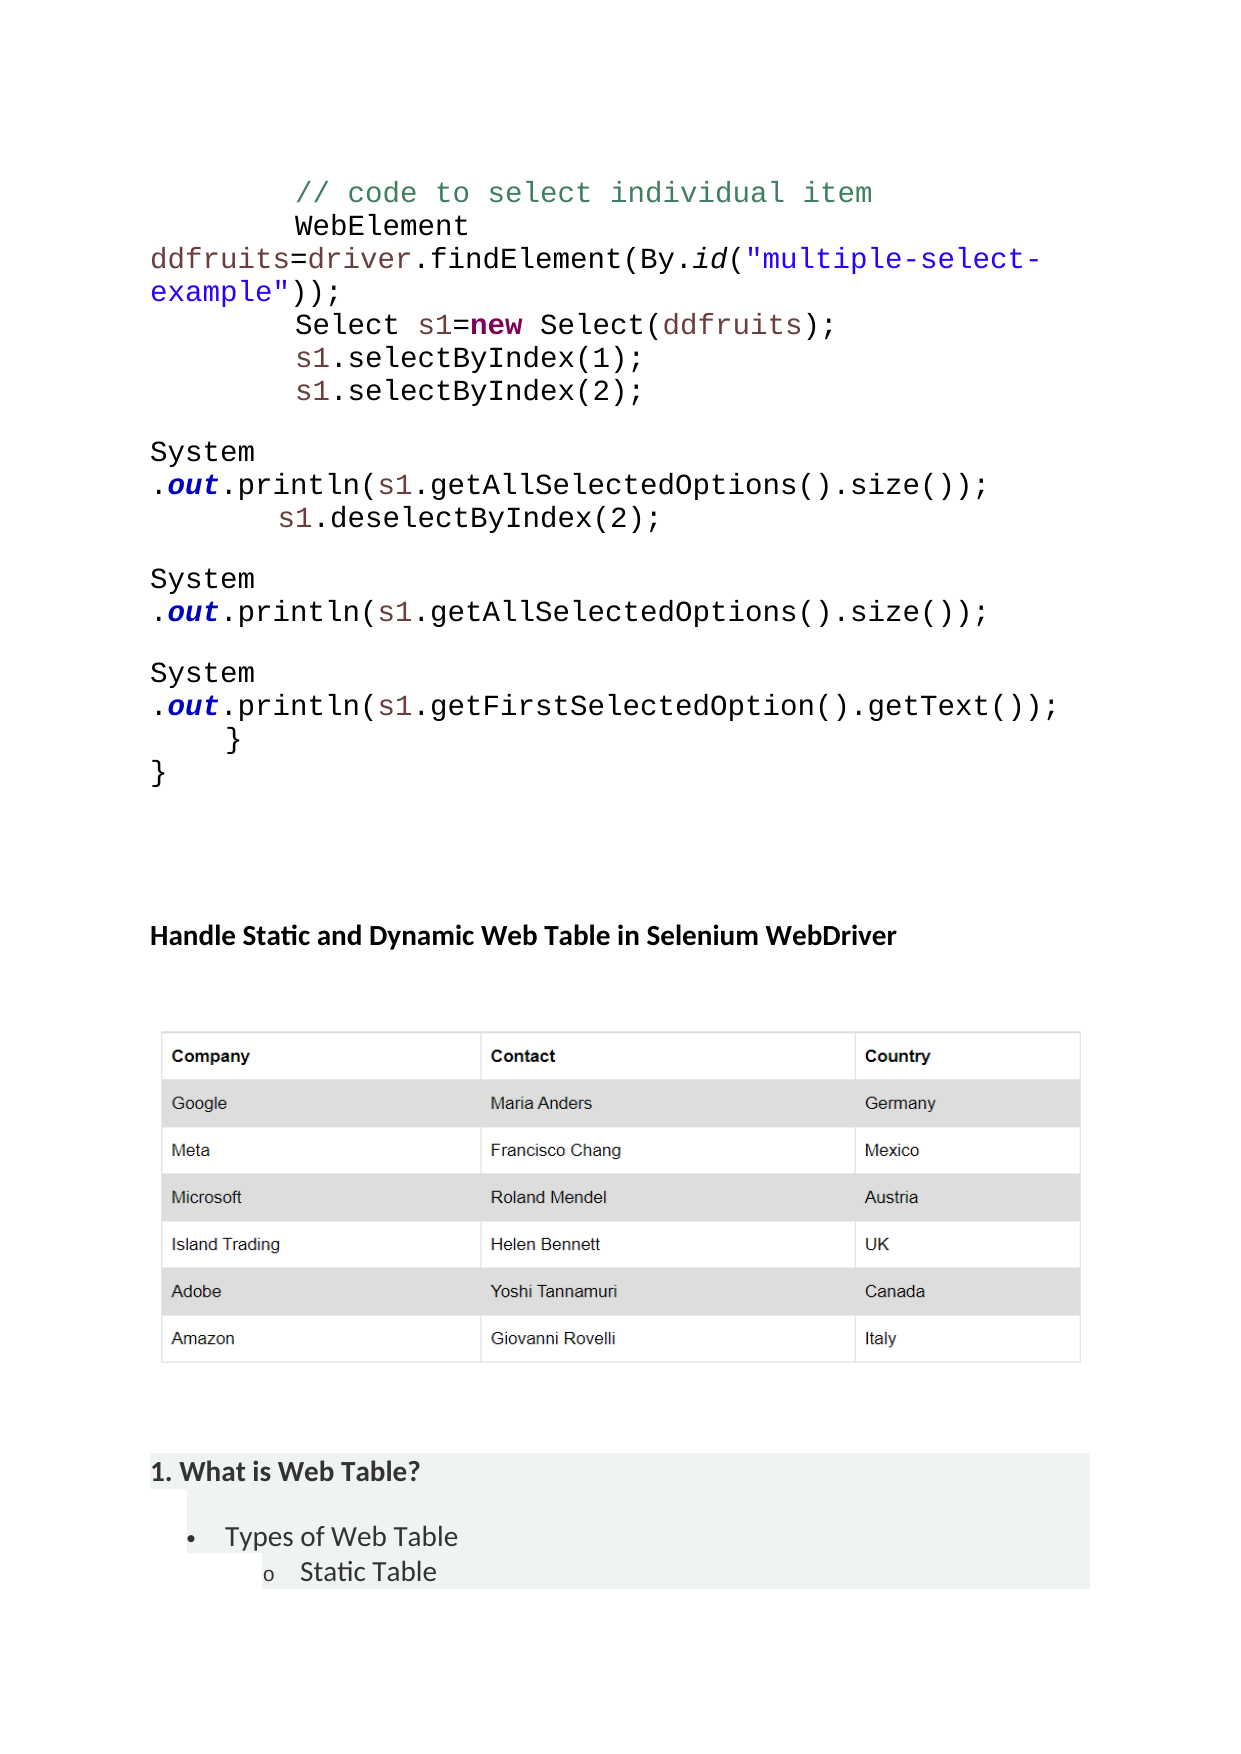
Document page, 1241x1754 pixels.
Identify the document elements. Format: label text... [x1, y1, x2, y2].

list Static Table [262, 1553, 1090, 1589]
text s1.selectByIndex(1); [150, 343, 1090, 376]
text Select s1=new Select(ddfruits); [150, 310, 1090, 343]
text System.out.println(s1.getFirstSelectedOption().getText()); [150, 630, 1090, 724]
text System.out.println(s1.getAllSelectedOptions().size()); [150, 536, 1090, 630]
text Handle Static and Dynamic Web Table in Selenium WebDriver [150, 917, 1090, 953]
text s1.selectByIndex(2); [150, 376, 1090, 409]
text System.out.println(s1.getAllSelectedOptions().size()); [150, 409, 1090, 503]
text // code to select individual item [150, 178, 1090, 211]
text 1. What is Web Table? [150, 1453, 1090, 1489]
text } [150, 757, 1090, 790]
picture [150, 1020, 1091, 1379]
text WebElement ddfruits=driver.findElement(By.id("multiple-select-example")); [150, 211, 1090, 310]
text } [150, 724, 1090, 757]
text s1.deselectByIndex(2); [150, 503, 1090, 536]
list Types of Web Table [187, 1518, 1090, 1553]
